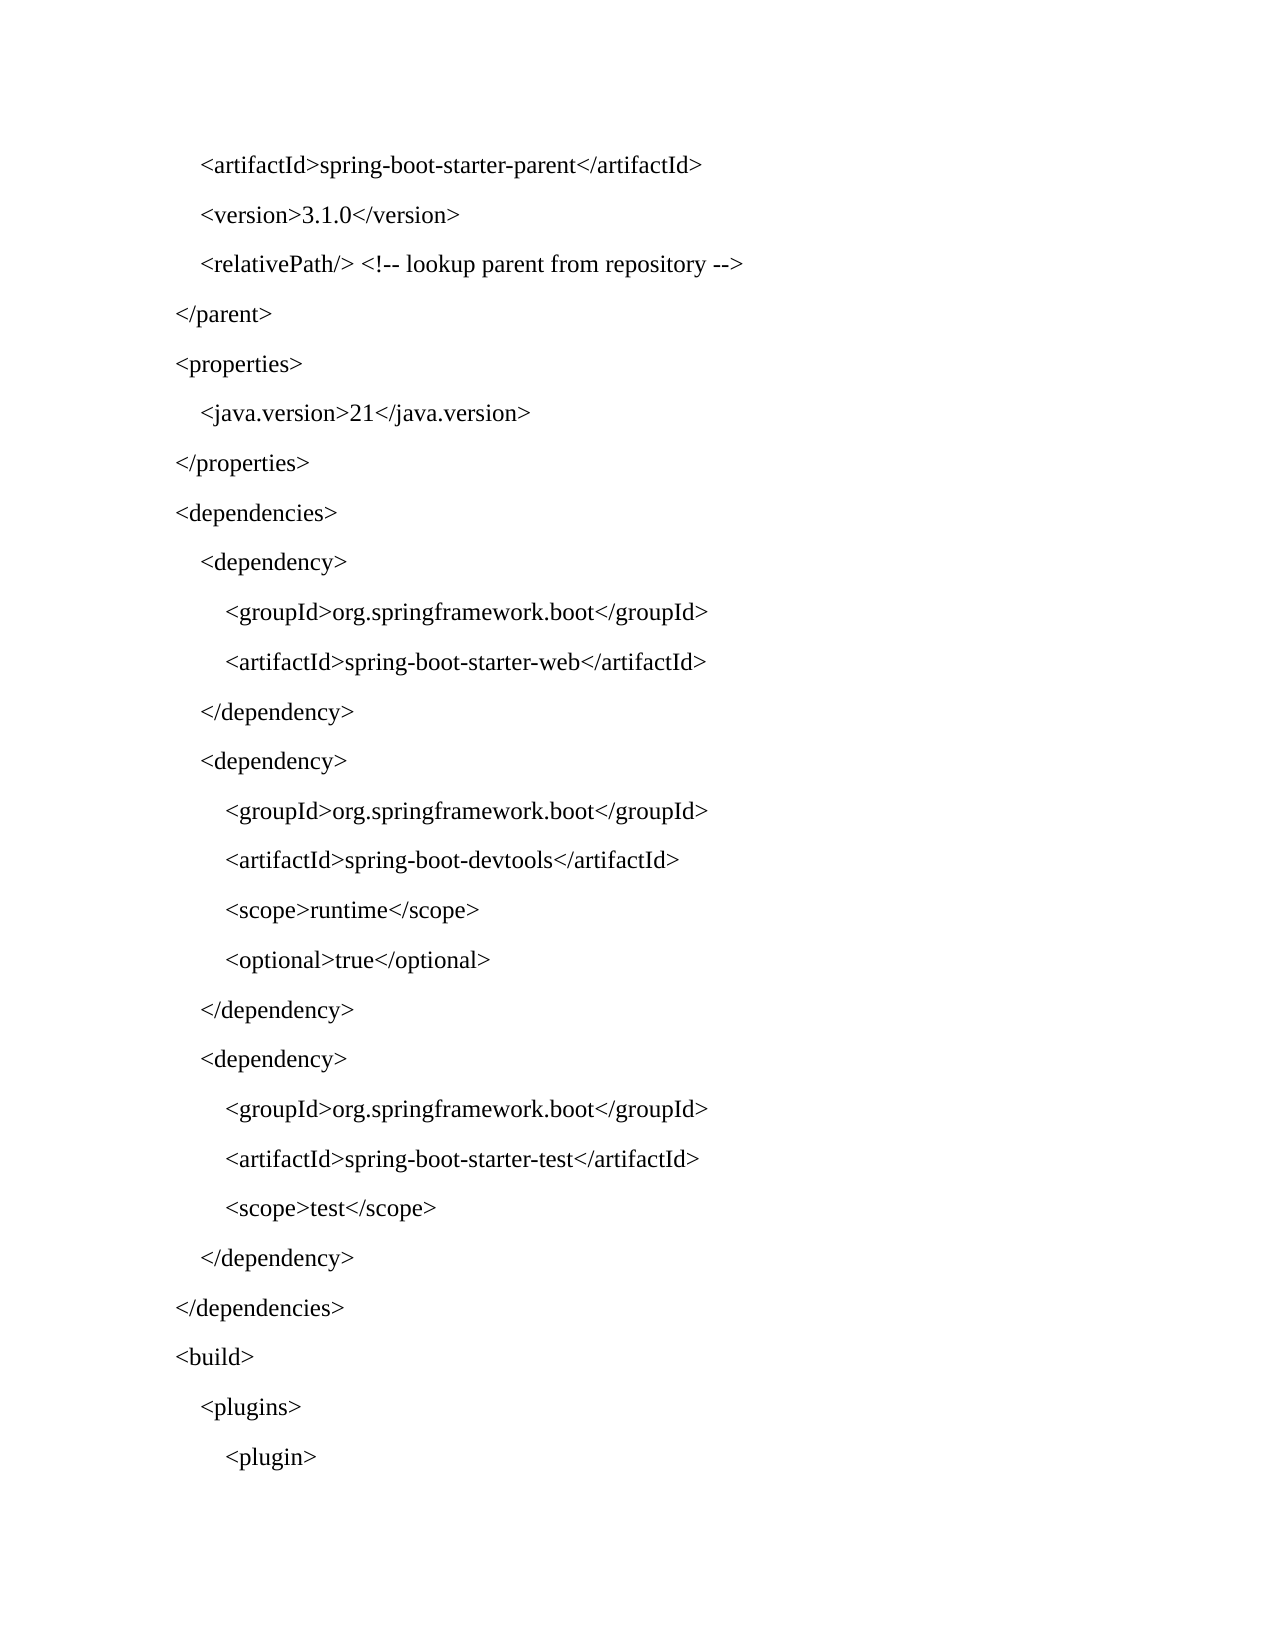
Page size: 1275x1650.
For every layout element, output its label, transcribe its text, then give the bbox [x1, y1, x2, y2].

text </parent> [150, 299, 1125, 328]
text </properties> [150, 448, 1125, 477]
text <groupId>org.springframework.boot</groupId> [150, 1094, 1125, 1123]
text <scope>runtime</scope> [150, 895, 1125, 924]
text <groupId>org.springframework.boot</groupId> [150, 597, 1125, 626]
text </dependency> [150, 995, 1125, 1023]
text <plugin> [150, 1442, 1125, 1471]
text </dependency> [150, 697, 1125, 725]
text <artifactId>spring-boot-devtools</artifactId> [150, 846, 1125, 874]
text <scope>test</scope> [150, 1193, 1125, 1222]
text <optional>true</optional> [150, 945, 1125, 974]
text <properties> [150, 349, 1125, 377]
text <artifactId>spring-boot-starter-parent</artifactId> [150, 150, 1125, 179]
text <java.version>21</java.version> [150, 398, 1125, 427]
text <artifactId>spring-boot-starter-web</artifactId> [150, 647, 1125, 676]
text <plugins> [150, 1392, 1125, 1421]
text </dependency> [150, 1243, 1125, 1272]
text <artifactId>spring-boot-starter-test</artifactId> [150, 1144, 1125, 1172]
text <groupId>org.springframework.boot</groupId> [150, 796, 1125, 825]
text <dependency> [150, 746, 1125, 775]
text <dependency> [150, 1044, 1125, 1073]
text <dependencies> [150, 498, 1125, 527]
text <relativePath/> <!-- lookup parent from repository --> [150, 249, 1125, 278]
text <dependency> [150, 547, 1125, 576]
text </dependencies> [150, 1293, 1125, 1322]
text <version>3.1.0</version> [150, 200, 1125, 228]
text <build> [150, 1342, 1125, 1371]
